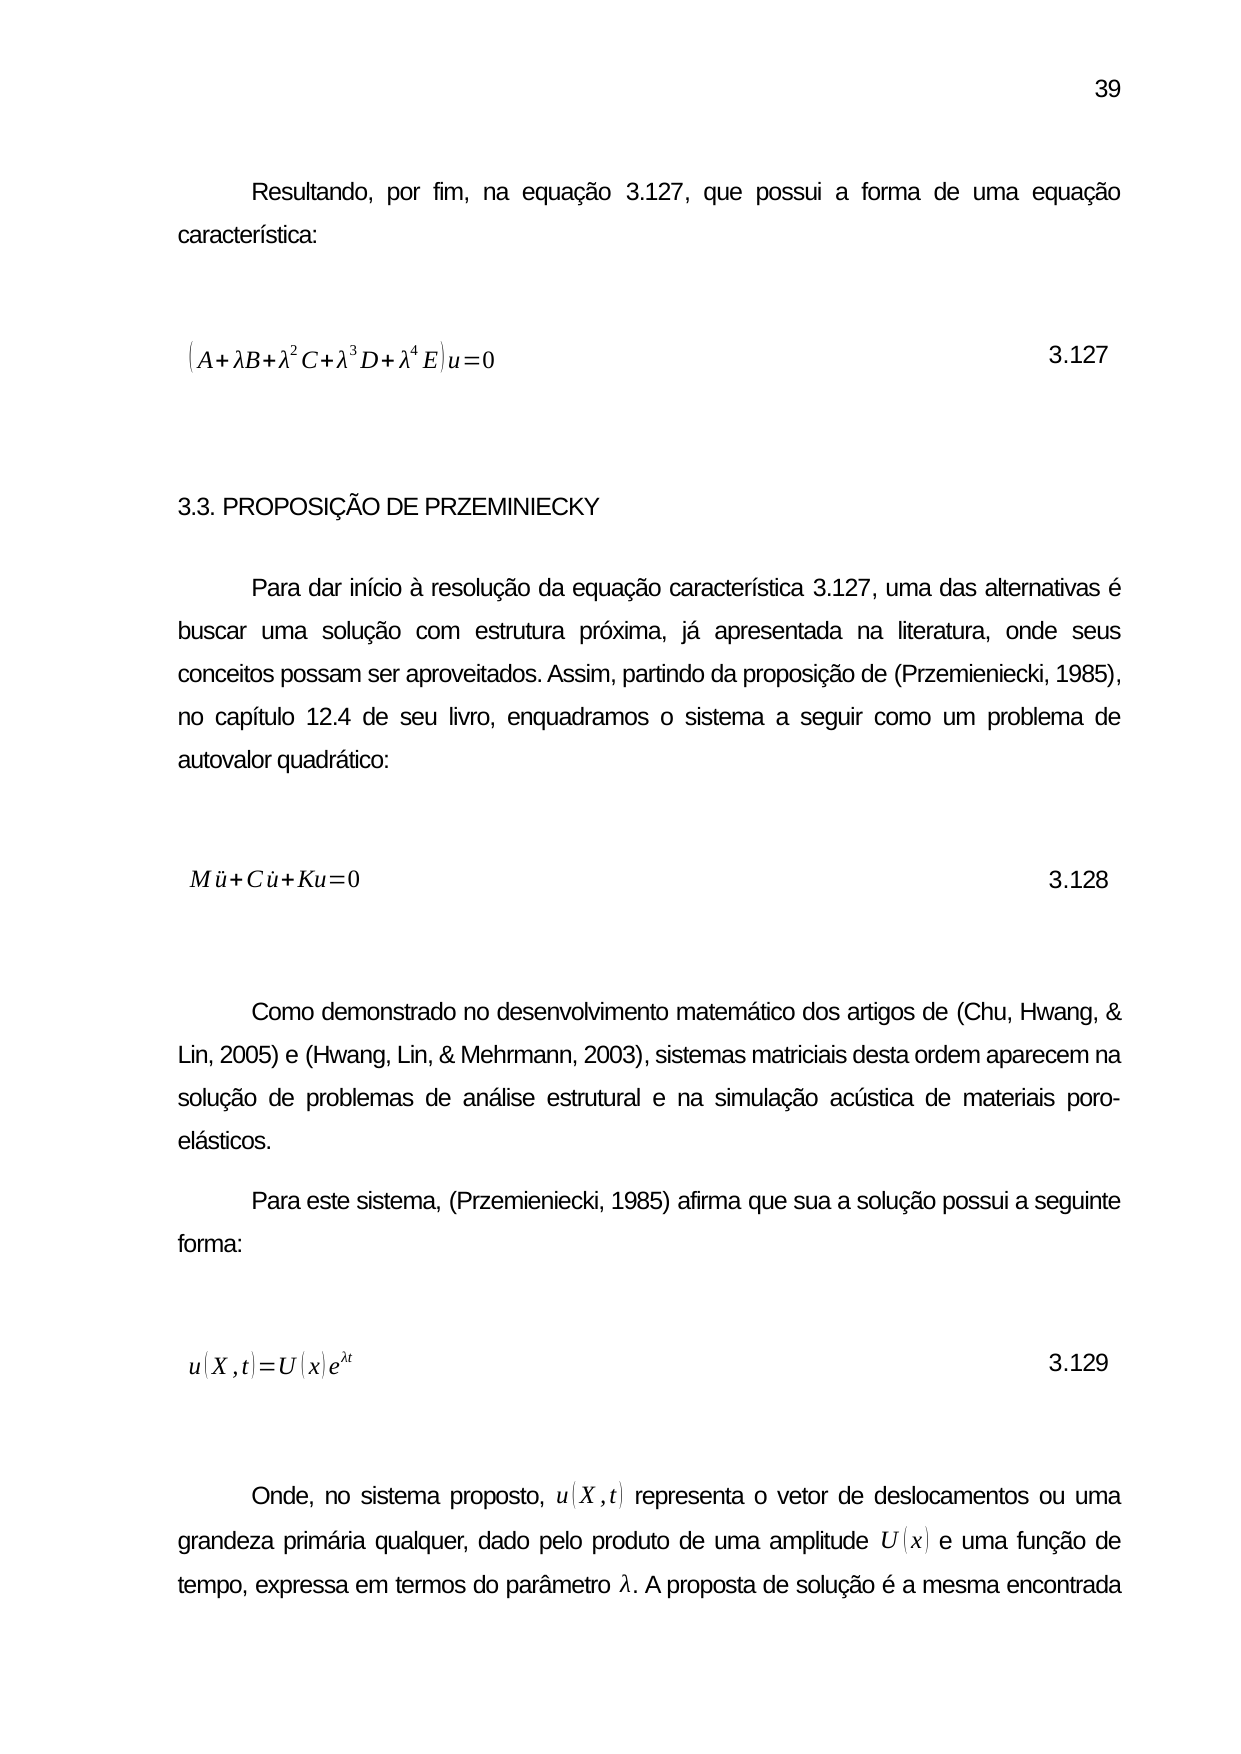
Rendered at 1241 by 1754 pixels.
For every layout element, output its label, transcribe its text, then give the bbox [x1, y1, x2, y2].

table_header [177, 340, 1033, 412]
table_header [177, 865, 1033, 937]
subtitle PROPOSIÇÃO DE PRZEMINIECKY [177, 492, 1122, 521]
text Como demonstrado no desenvolvimento matemático dos artigos de e , sistemas matriciais desta ordem aparecem na solução de problemas de análise estrutural e na simulação acústica de materiais poro-elásticos. [177, 997, 1122, 1155]
text Para este sistema, afirma que sua a solução possui a seguinte forma: [177, 1186, 1122, 1258]
text Para dar início à resolução da equação característica 3.38, uma das alternativas é buscar uma solução com estrutura próxima, já apresentada na literatura, onde seus conceitos possam ser aproveitados. Assim, partindo da proposição de , no capítulo 12.4 de seu livro, enquadramos o sistema a seguir como um problema de autovalor quadrático: [177, 573, 1122, 774]
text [177, 1480, 1122, 1599]
table_header [177, 1349, 1033, 1420]
